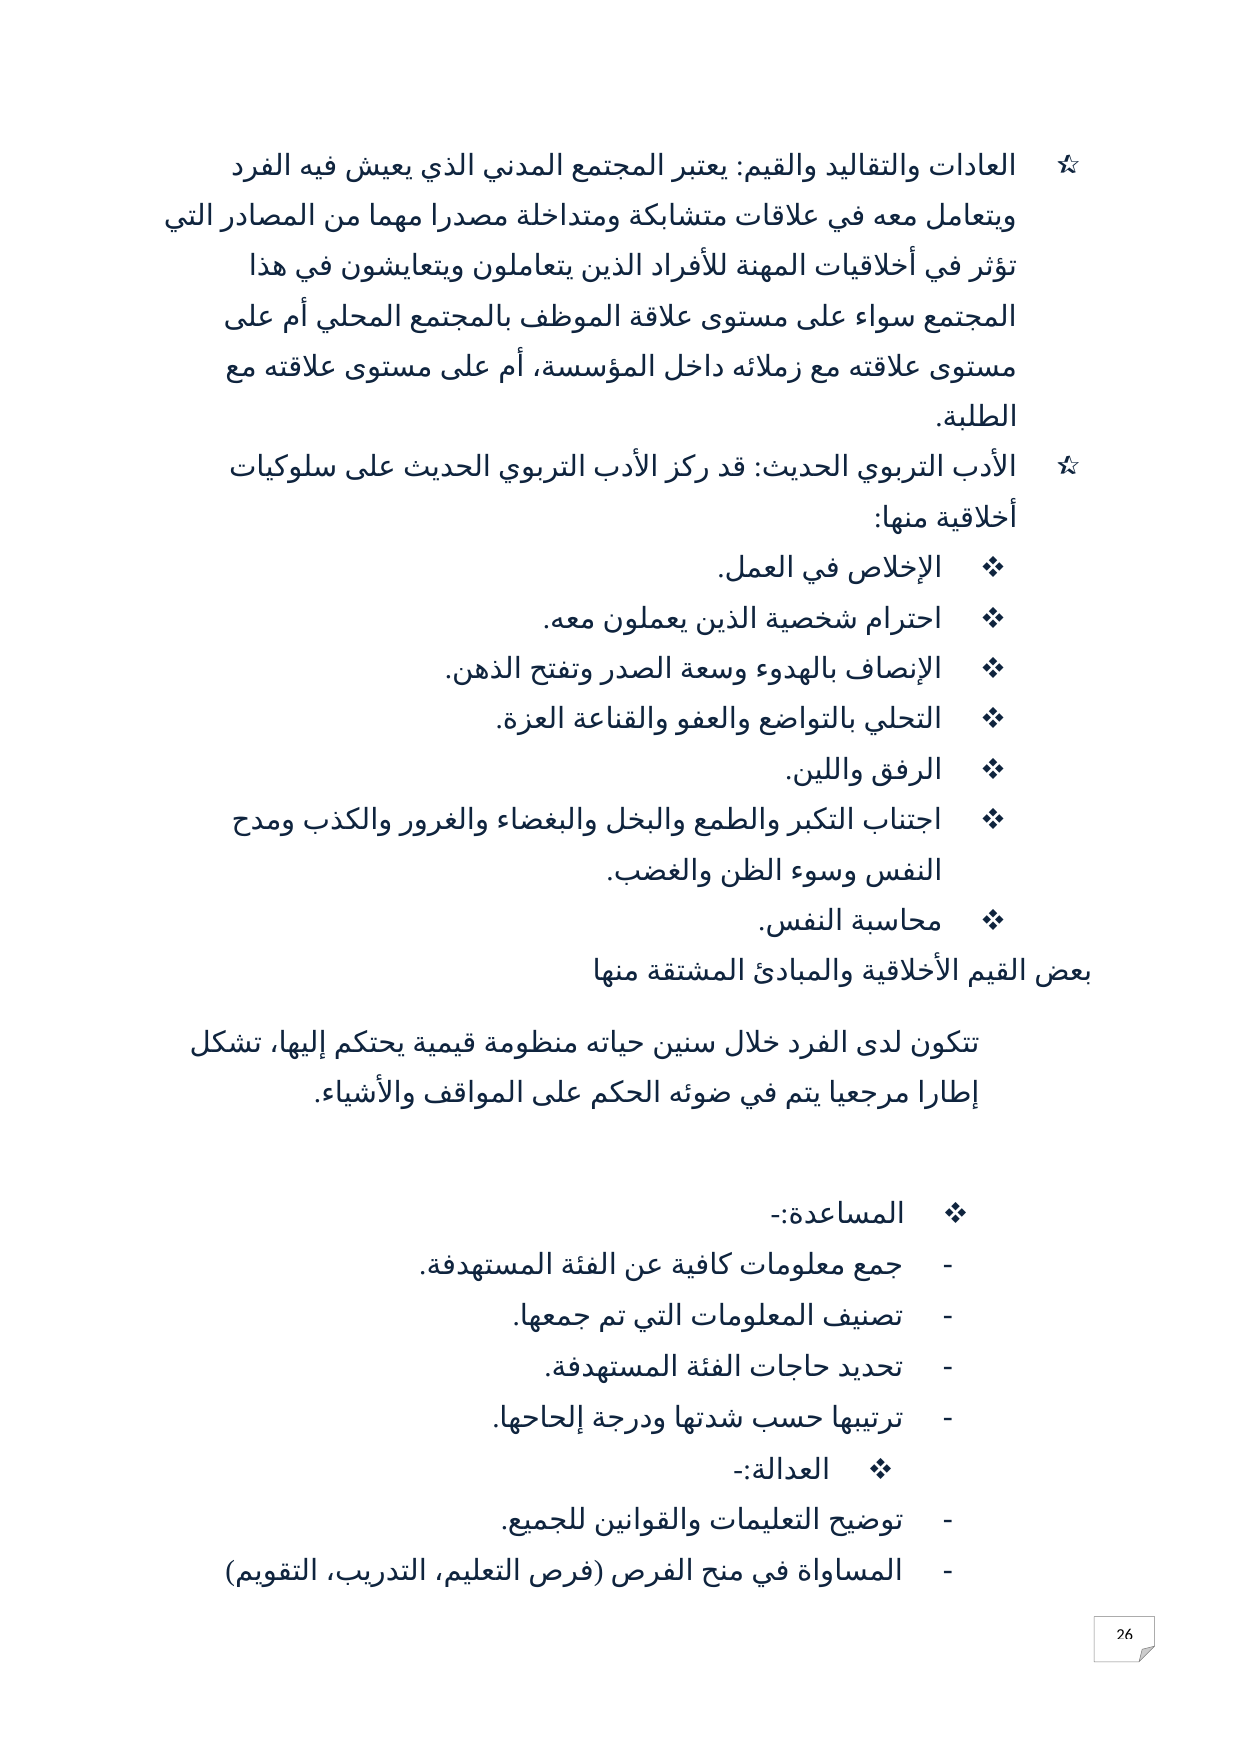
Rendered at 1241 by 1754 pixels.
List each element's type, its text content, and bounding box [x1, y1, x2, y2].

list احترام شخصية الذين يعملون معه. [148, 601, 980, 634]
list اجتناب التكبر والطمع والبخل والبغضاء والغرور والكذب ومدح النفس وسوء الظن والغضب. [148, 802, 980, 886]
list المساواة في منح الفرص (فرص التعليم، التدريب، التقويم) [148, 1553, 943, 1588]
text تتكون لدى الفرد خلال سنين حياته منظومة قيمية يحتكم إليها، تشكل إطارا مرجعيا يتم في ضوئه الحكم على المواقف والأشياء. [148, 1025, 980, 1108]
list محاسبة النفس. [148, 903, 980, 937]
list تصنيف المعلومات التي تم جمعها. [148, 1298, 943, 1332]
list التحلي بالتواضع والعفو والقناعة العزة. [148, 702, 980, 735]
text بعض القيم الأخلاقية والمبادئ المشتقة منها [148, 953, 1093, 987]
list الرفق واللين. [148, 752, 980, 786]
list العدالة:- [148, 1452, 868, 1486]
list توضيح التعليمات والقوانين للجميع. [148, 1502, 943, 1536]
list جمع معلومات كافية عن الفئة المستهدفة. [148, 1247, 943, 1281]
list الإنصاف بالهدوء وسعة الصدر وتفتح الذهن. [148, 651, 980, 685]
list العادات والتقاليد والقيم: يعتبر المجتمع المدني الذي يعيش فيه الفرد ويتعامل معه في علاقات متشابكة ومتداخلة مصدرا مهما من المصادر التي تؤثر في أخلاقيات المهنة للأفراد الذين يتعاملون ويتعايشون في هذا المجتمع سواء على مستوى علاقة الموظف بالمجتمع المحلي أم على مستوى علاقته مع زملائه داخل المؤسسة، أم على مستوى علاقته مع الطلبة. [148, 148, 1055, 433]
list ترتيبها حسب شدتها ودرجة إلحاحها. [148, 1401, 943, 1435]
list الأدب التربوي الحديث: قد ركز الأدب التربوي الحديث على سلوكيات أخلاقية منها: [148, 449, 1055, 533]
list الإخلاص في العمل. [148, 550, 980, 584]
list المساعدة:- [148, 1196, 943, 1230]
list تحديد حاجات الفئة المستهدفة. [148, 1349, 943, 1383]
